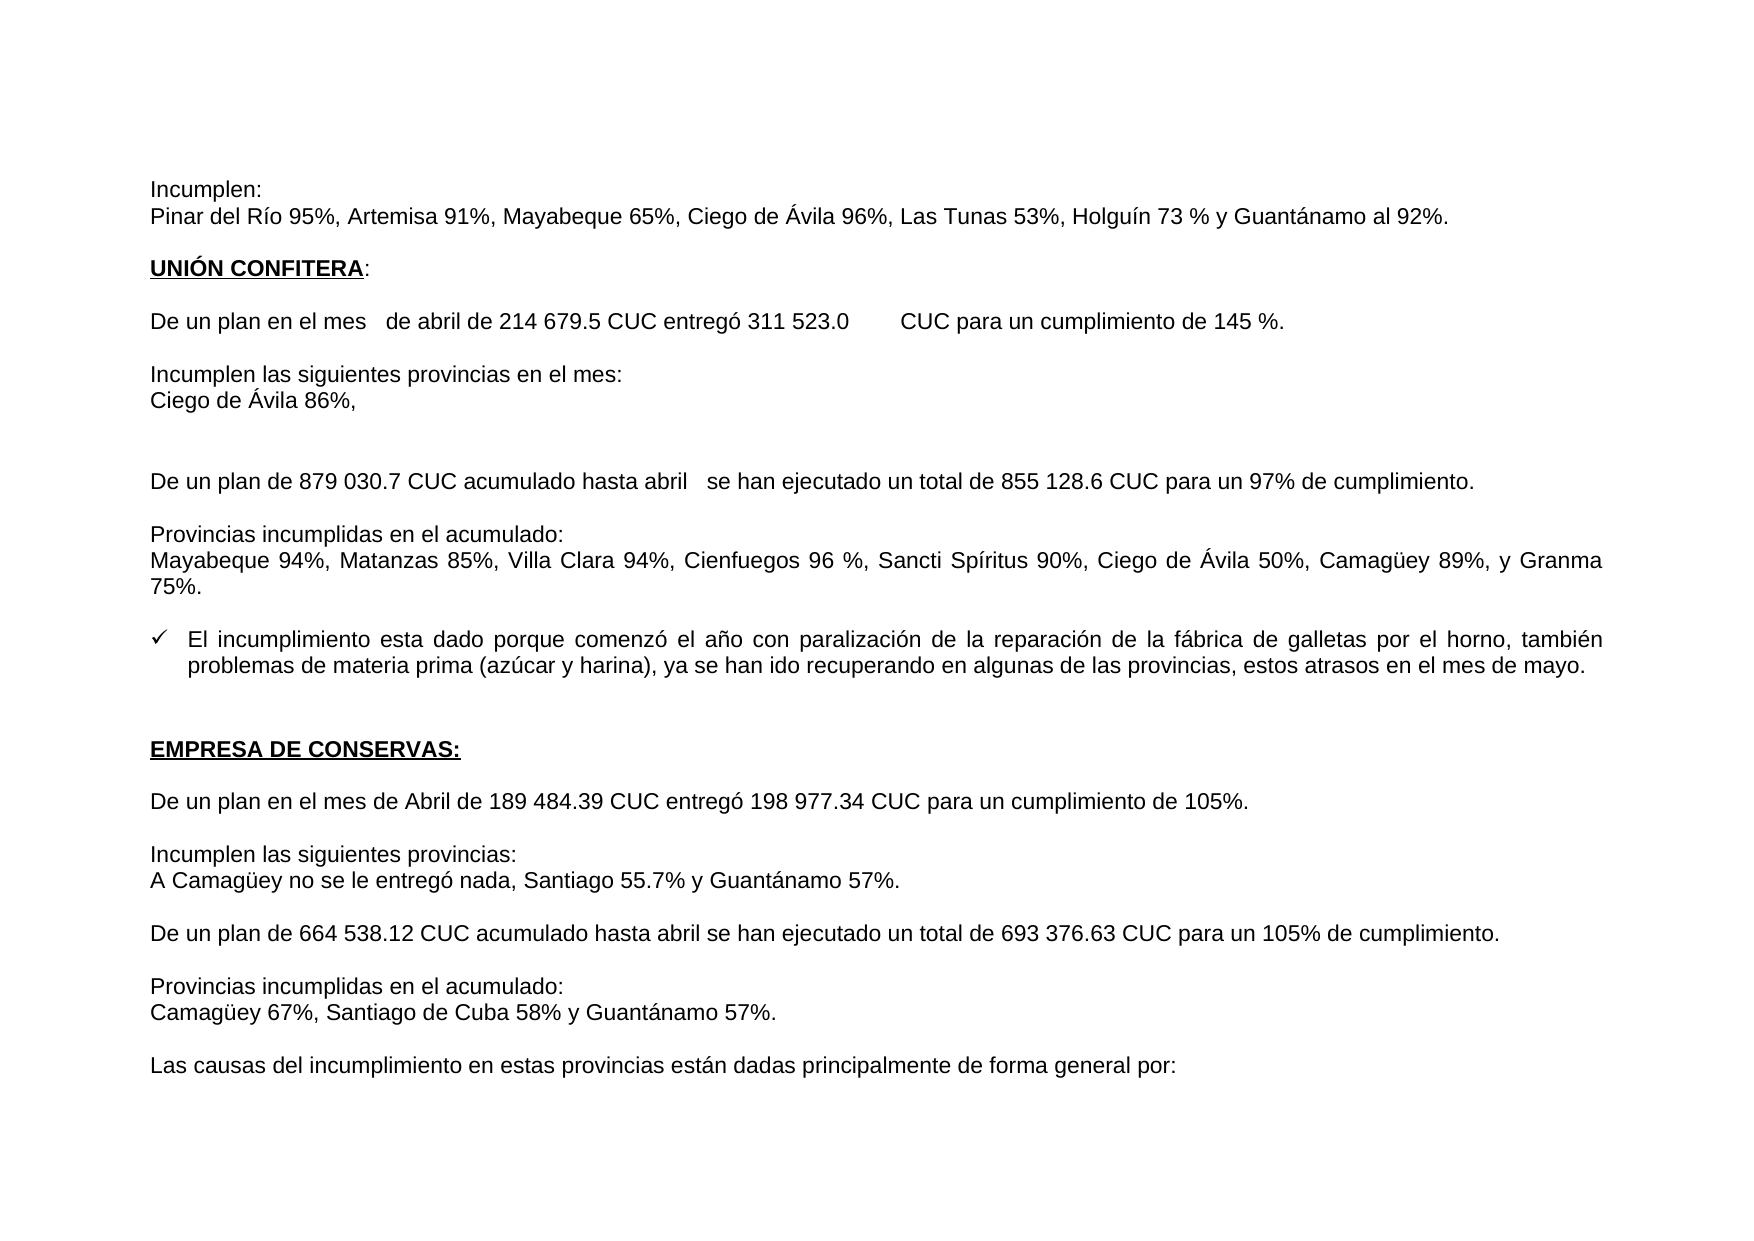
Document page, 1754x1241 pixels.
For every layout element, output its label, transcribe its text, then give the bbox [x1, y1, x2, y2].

list El incumplimiento esta dado porque comenzó el año con paralización de la reparación de la fábrica de galletas por el horno, también problemas de materia prima (azúcar y harina), ya se han ido recuperando en algunas de las provincias, estos atrasos en el mes de mayo. [150, 626, 1604, 679]
text Incumplen las siguientes provincias: [150, 841, 1604, 867]
text De un plan de 879 030.7 CUC acumulado hasta abril se han ejecutado un total de 855 128.6 CUC para un 97% de cumplimiento. [150, 468, 1604, 494]
text Incumplen las siguientes provincias en el mes: [150, 361, 1604, 387]
text EMPRESA DE CONSERVAS: [150, 736, 1604, 762]
text De un plan de 664 538.12 CUC acumulado hasta abril se han ejecutado un total de 693 376.63 CUC para un 105% de cumplimiento. [150, 920, 1604, 946]
text Provincias incumplidas en el acumulado: [150, 973, 1604, 999]
text Las causas del incumplimiento en estas provincias están dadas principalmente de forma general por: [150, 1052, 1604, 1078]
text Pinar del Río 95%, Artemisa 91%, Mayabeque 65%, Ciego de Ávila 96%, Las Tunas 53%, Holguín 73 % y Guantánamo al 92%. [150, 203, 1604, 229]
text De un plan en el mes de abril de 214 679.5 CUC entregó 311 523.0 CUC para un cumplimiento de 145 %. [150, 308, 1604, 334]
text Provincias incumplidas en el acumulado: [150, 521, 1604, 547]
text Incumplen: [150, 176, 1604, 203]
text UNIÓN CONFITERA: [150, 255, 1604, 282]
text A Camagüey no se le entregó nada, Santiago 55.7% y Guantánamo 57%. [150, 867, 1604, 894]
text Camagüey 67%, Santiago de Cuba 58% y Guantánamo 57%. [150, 999, 1604, 1026]
text Mayabeque 94%, Matanzas 85%, Villa Clara 94%, Cienfuegos 96 %, Sancti Spíritus 90%, Ciego de Ávila 50%, Camagüey 89%, y Granma 75%. [150, 547, 1604, 600]
text De un plan en el mes de Abril de 189 484.39 CUC entregó 198 977.34 CUC para un cumplimiento de 105%. [150, 788, 1604, 815]
text Ciego de Ávila 86%, [150, 387, 1604, 413]
